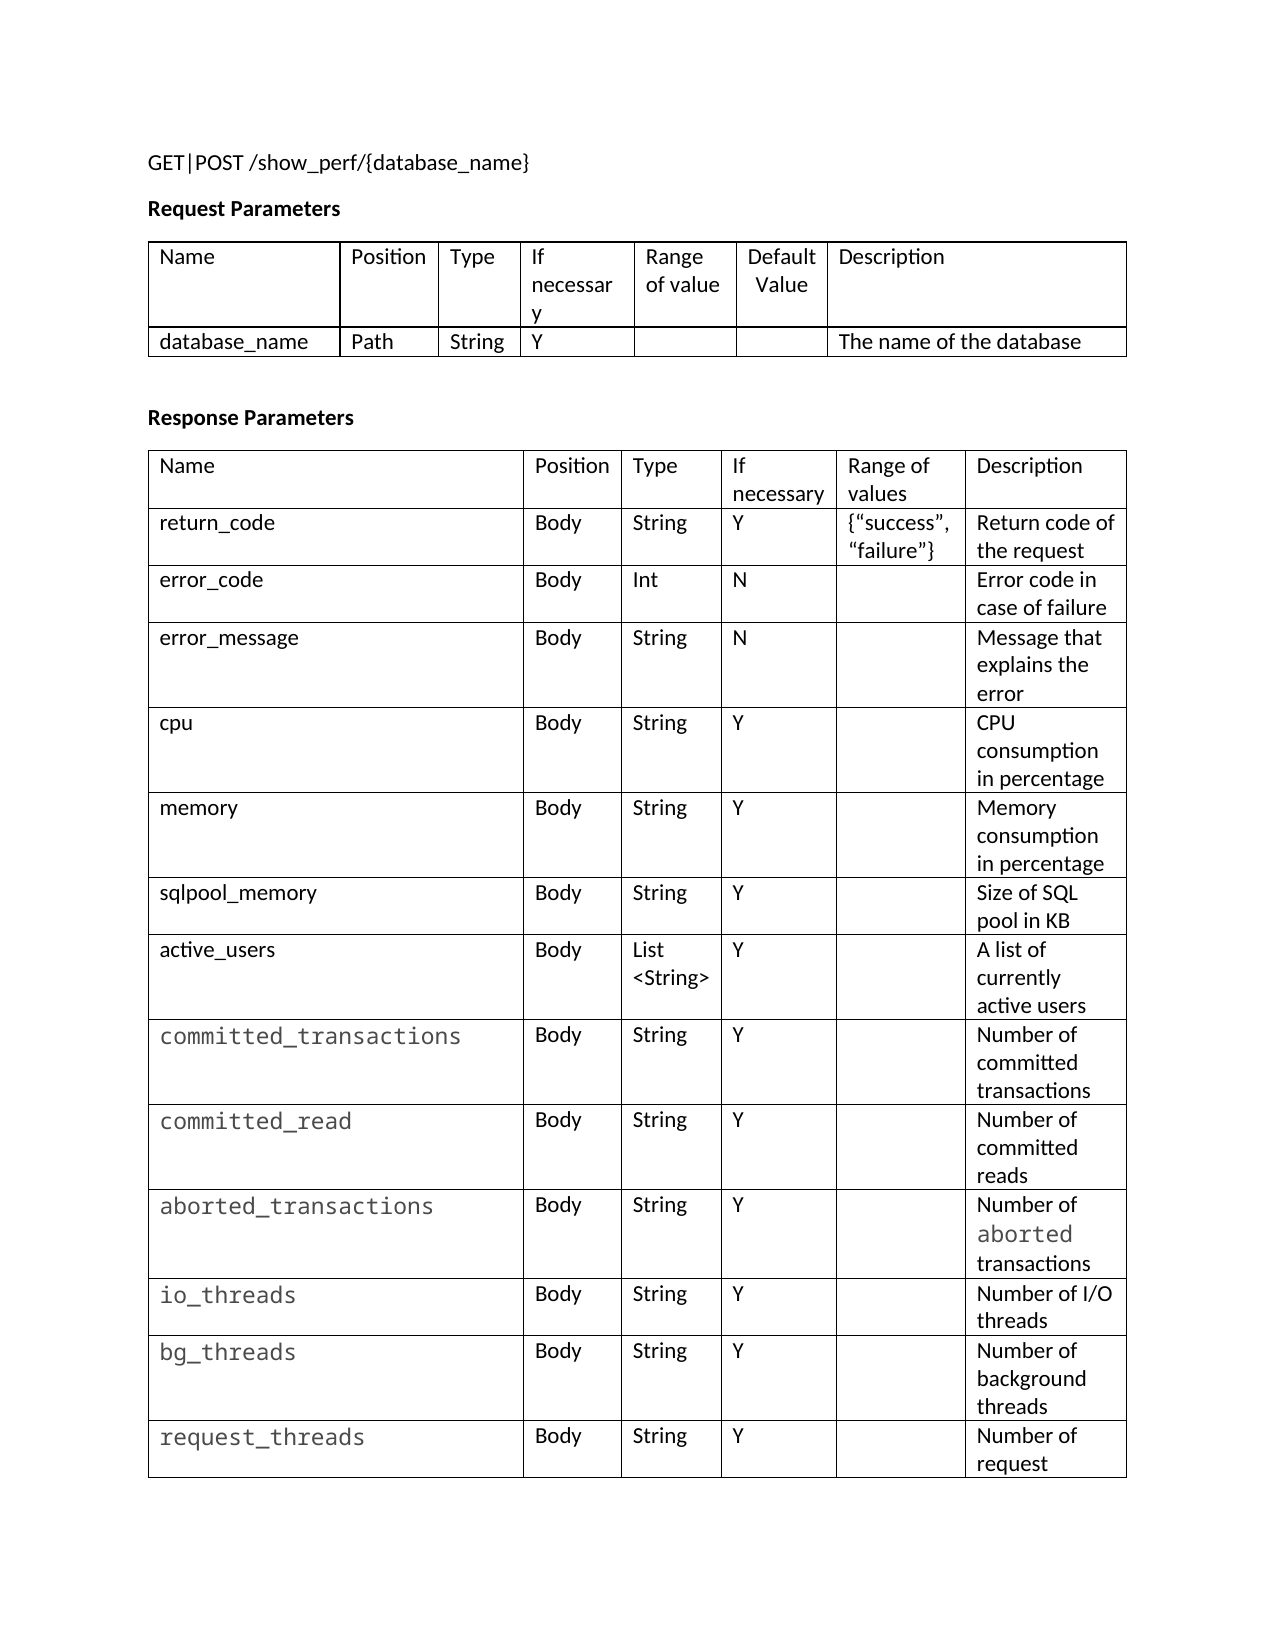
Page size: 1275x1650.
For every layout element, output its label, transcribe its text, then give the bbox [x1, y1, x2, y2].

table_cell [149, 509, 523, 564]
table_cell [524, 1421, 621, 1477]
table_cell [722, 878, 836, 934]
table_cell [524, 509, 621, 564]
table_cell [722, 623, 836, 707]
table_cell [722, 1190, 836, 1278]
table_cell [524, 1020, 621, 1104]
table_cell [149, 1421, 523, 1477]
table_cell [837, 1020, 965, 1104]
text GET|POST /show_perf/{database_name} [148, 148, 1127, 176]
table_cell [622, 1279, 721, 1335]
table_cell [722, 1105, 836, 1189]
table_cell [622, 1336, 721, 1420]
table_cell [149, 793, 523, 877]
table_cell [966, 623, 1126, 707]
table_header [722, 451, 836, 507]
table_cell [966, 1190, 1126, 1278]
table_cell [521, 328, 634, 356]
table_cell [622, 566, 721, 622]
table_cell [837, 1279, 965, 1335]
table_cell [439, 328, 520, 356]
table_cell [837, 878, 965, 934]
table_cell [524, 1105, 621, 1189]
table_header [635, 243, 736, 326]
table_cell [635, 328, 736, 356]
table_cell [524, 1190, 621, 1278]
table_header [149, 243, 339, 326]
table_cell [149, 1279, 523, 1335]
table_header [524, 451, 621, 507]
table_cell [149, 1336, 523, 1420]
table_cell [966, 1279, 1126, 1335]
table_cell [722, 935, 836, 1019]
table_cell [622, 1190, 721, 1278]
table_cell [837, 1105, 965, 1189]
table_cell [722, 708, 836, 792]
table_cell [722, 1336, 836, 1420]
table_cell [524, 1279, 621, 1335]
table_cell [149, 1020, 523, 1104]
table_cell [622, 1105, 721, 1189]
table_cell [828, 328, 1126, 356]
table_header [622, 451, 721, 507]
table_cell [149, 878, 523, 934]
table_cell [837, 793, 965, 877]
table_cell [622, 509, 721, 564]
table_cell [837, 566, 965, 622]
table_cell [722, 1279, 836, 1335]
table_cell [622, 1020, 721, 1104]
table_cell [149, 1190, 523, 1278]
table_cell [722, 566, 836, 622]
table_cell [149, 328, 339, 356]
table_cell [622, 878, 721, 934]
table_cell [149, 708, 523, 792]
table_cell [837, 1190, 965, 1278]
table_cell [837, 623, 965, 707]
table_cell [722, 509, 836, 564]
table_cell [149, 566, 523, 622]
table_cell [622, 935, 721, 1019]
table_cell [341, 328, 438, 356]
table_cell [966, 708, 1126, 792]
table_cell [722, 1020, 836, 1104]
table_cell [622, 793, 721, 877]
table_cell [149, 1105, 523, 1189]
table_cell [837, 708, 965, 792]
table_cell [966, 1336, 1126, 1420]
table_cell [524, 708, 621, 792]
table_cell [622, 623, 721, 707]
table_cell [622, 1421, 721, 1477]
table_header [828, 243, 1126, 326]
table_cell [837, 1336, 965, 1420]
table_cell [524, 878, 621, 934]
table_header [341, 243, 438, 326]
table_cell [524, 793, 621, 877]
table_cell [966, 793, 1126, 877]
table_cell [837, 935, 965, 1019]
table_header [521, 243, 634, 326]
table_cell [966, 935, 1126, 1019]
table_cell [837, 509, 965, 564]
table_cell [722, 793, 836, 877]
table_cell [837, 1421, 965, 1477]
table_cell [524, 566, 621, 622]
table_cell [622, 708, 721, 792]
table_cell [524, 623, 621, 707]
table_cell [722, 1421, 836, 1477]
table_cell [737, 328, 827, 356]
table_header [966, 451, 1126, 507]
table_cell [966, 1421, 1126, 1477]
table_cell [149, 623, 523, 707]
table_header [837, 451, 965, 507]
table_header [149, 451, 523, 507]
text Response Parameters [148, 403, 1127, 431]
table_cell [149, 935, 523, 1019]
text Request Parameters [148, 194, 1127, 222]
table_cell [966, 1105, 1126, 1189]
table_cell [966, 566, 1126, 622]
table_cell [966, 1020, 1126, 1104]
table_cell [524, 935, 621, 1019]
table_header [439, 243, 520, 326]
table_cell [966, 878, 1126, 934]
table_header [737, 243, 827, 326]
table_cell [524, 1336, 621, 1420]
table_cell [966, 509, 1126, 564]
